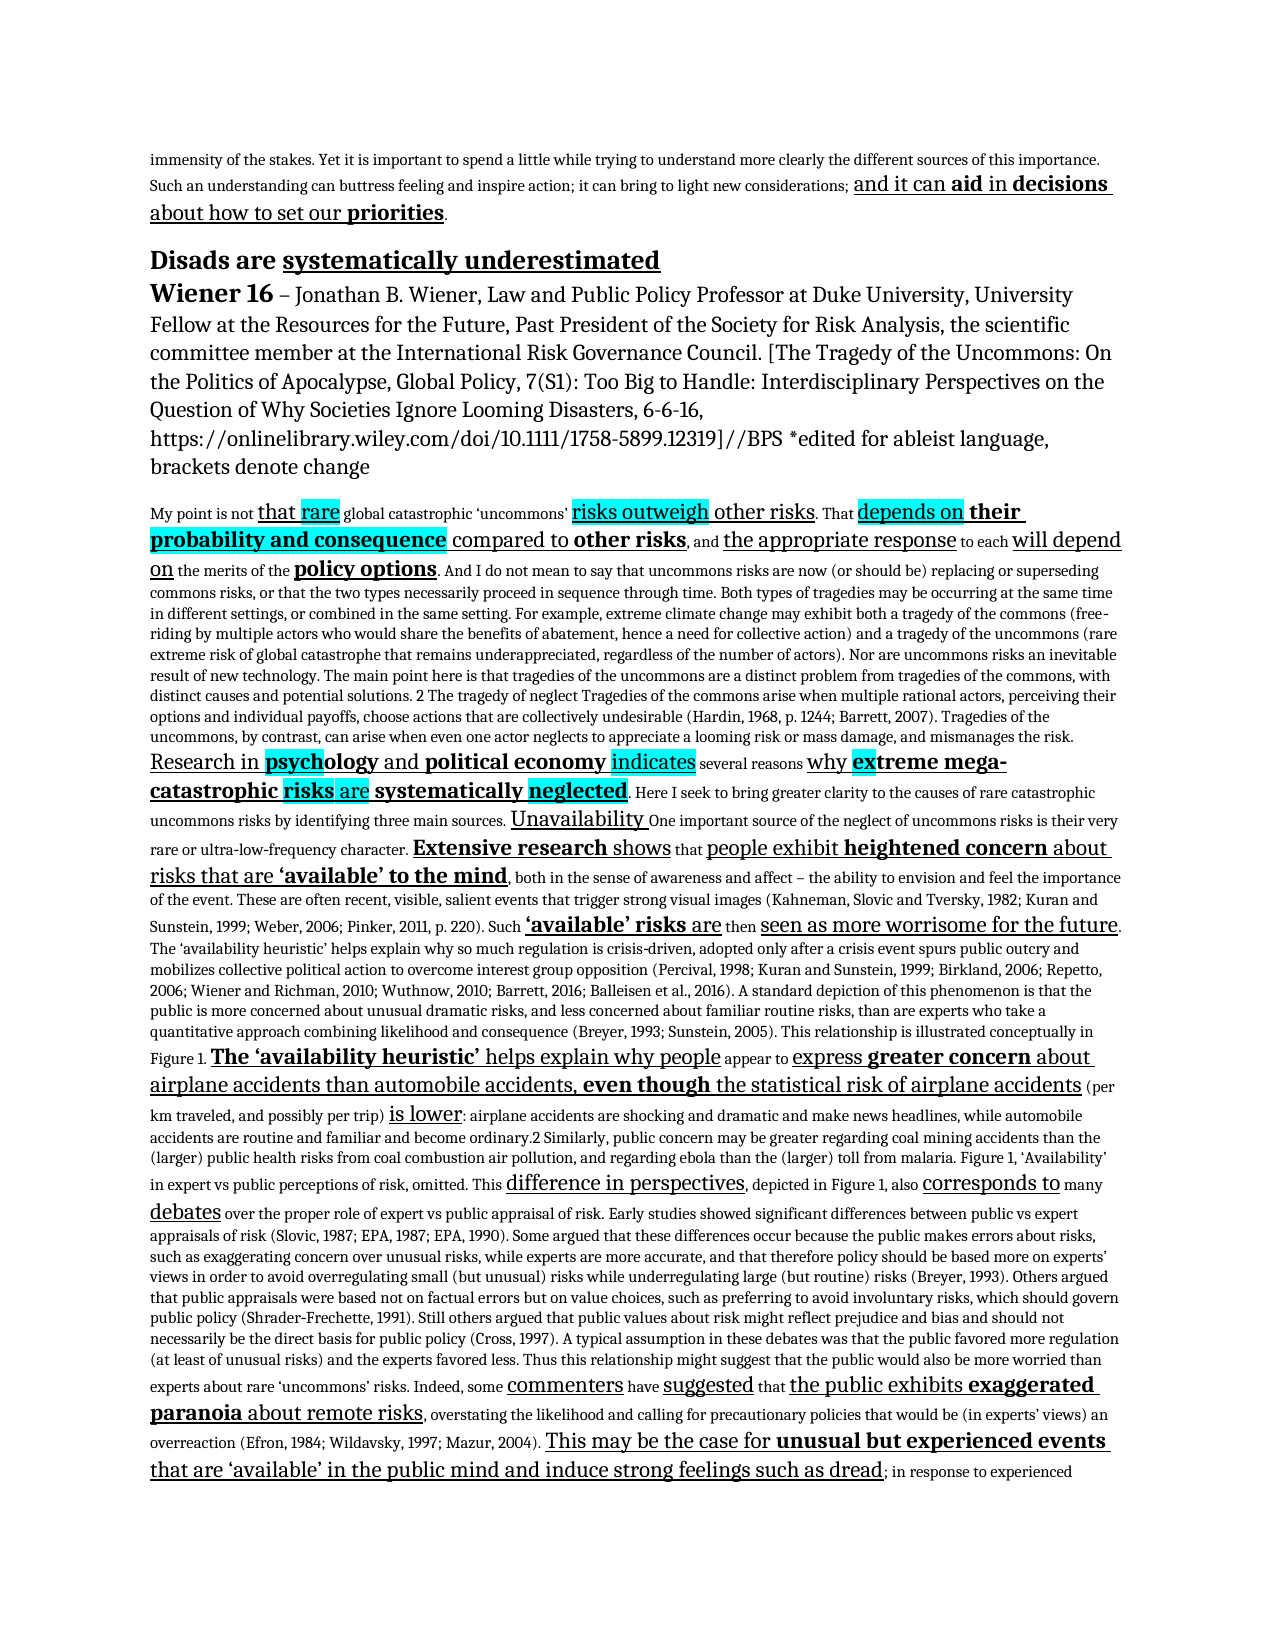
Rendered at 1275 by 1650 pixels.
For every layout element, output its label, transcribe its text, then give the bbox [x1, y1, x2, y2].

subtitle Disads are systematically underestimated [150, 245, 1125, 276]
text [150, 499, 1125, 1483]
text Wiener 16 – Jonathan B. Wiener, Law and Public Policy Professor at Duke University, University Fellow at the Resources for the Future, Past President of the Society for Risk Analysis, the scientific committee member at the International Risk Governance Council. [The Tragedy of the Uncommons: On the Politics of Apocalypse, Global Policy, 7(S1): Too Big to Handle: Interdisciplinary Perspectives on the Question of Why Societies Ignore Looming Disasters, 6-6-16, https://onlinelibrary.wiley.com/doi/10.1111/1758-5899.12319]//BPS *edited for ableist language, brackets denote change [150, 278, 1125, 480]
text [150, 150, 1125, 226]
